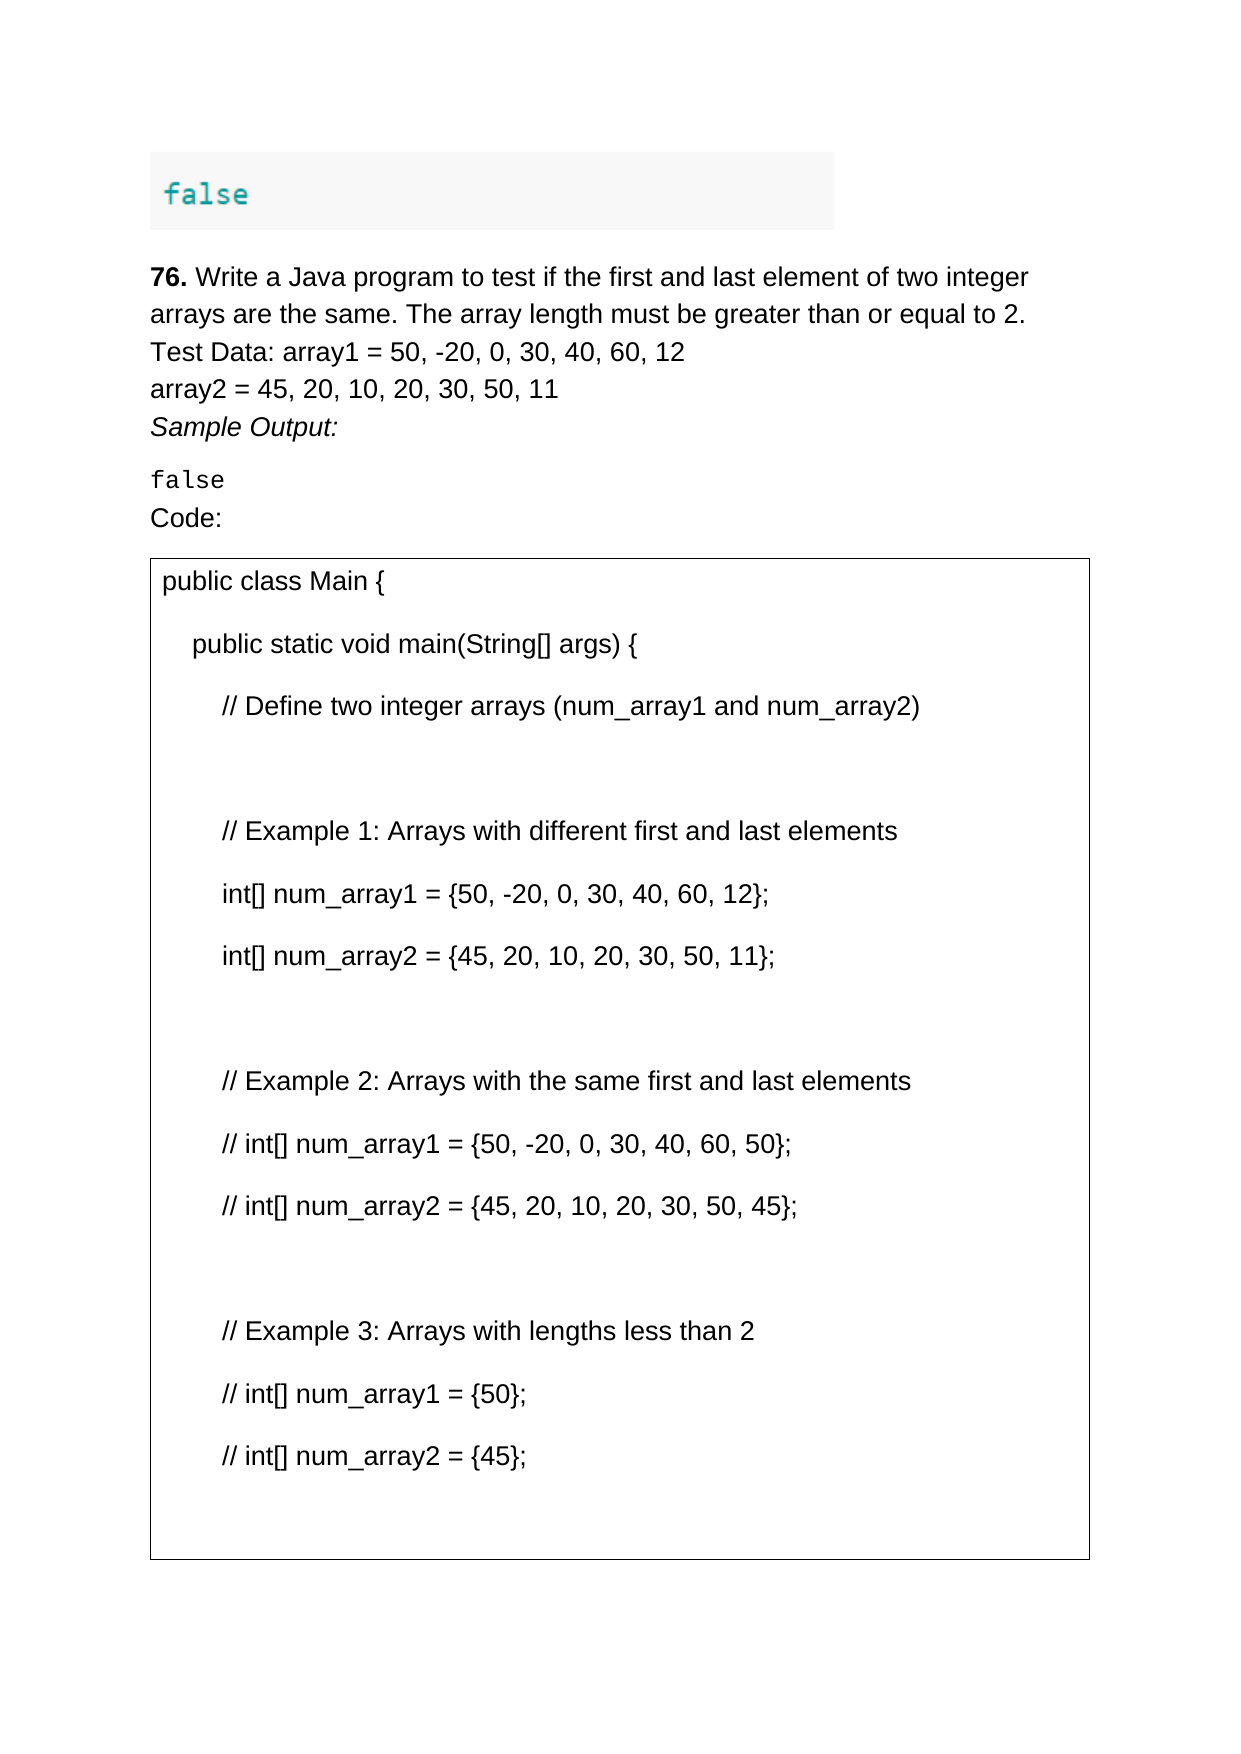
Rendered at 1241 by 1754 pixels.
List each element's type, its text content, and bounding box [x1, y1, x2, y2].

text Code: [150, 496, 1090, 533]
text 76. Write a Java program to test if the first and last element of two integer arrays are the same. The array length must be greater than or equal to 2. Test Data: array1 = 50, -20, 0, 30, 40, 60, 12 array2 = 45, 20, 10, 20, 30, 50, 11 Sample Output: [150, 255, 1090, 442]
text false [150, 467, 1090, 496]
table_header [151, 559, 1089, 1559]
picture [150, 150, 835, 230]
